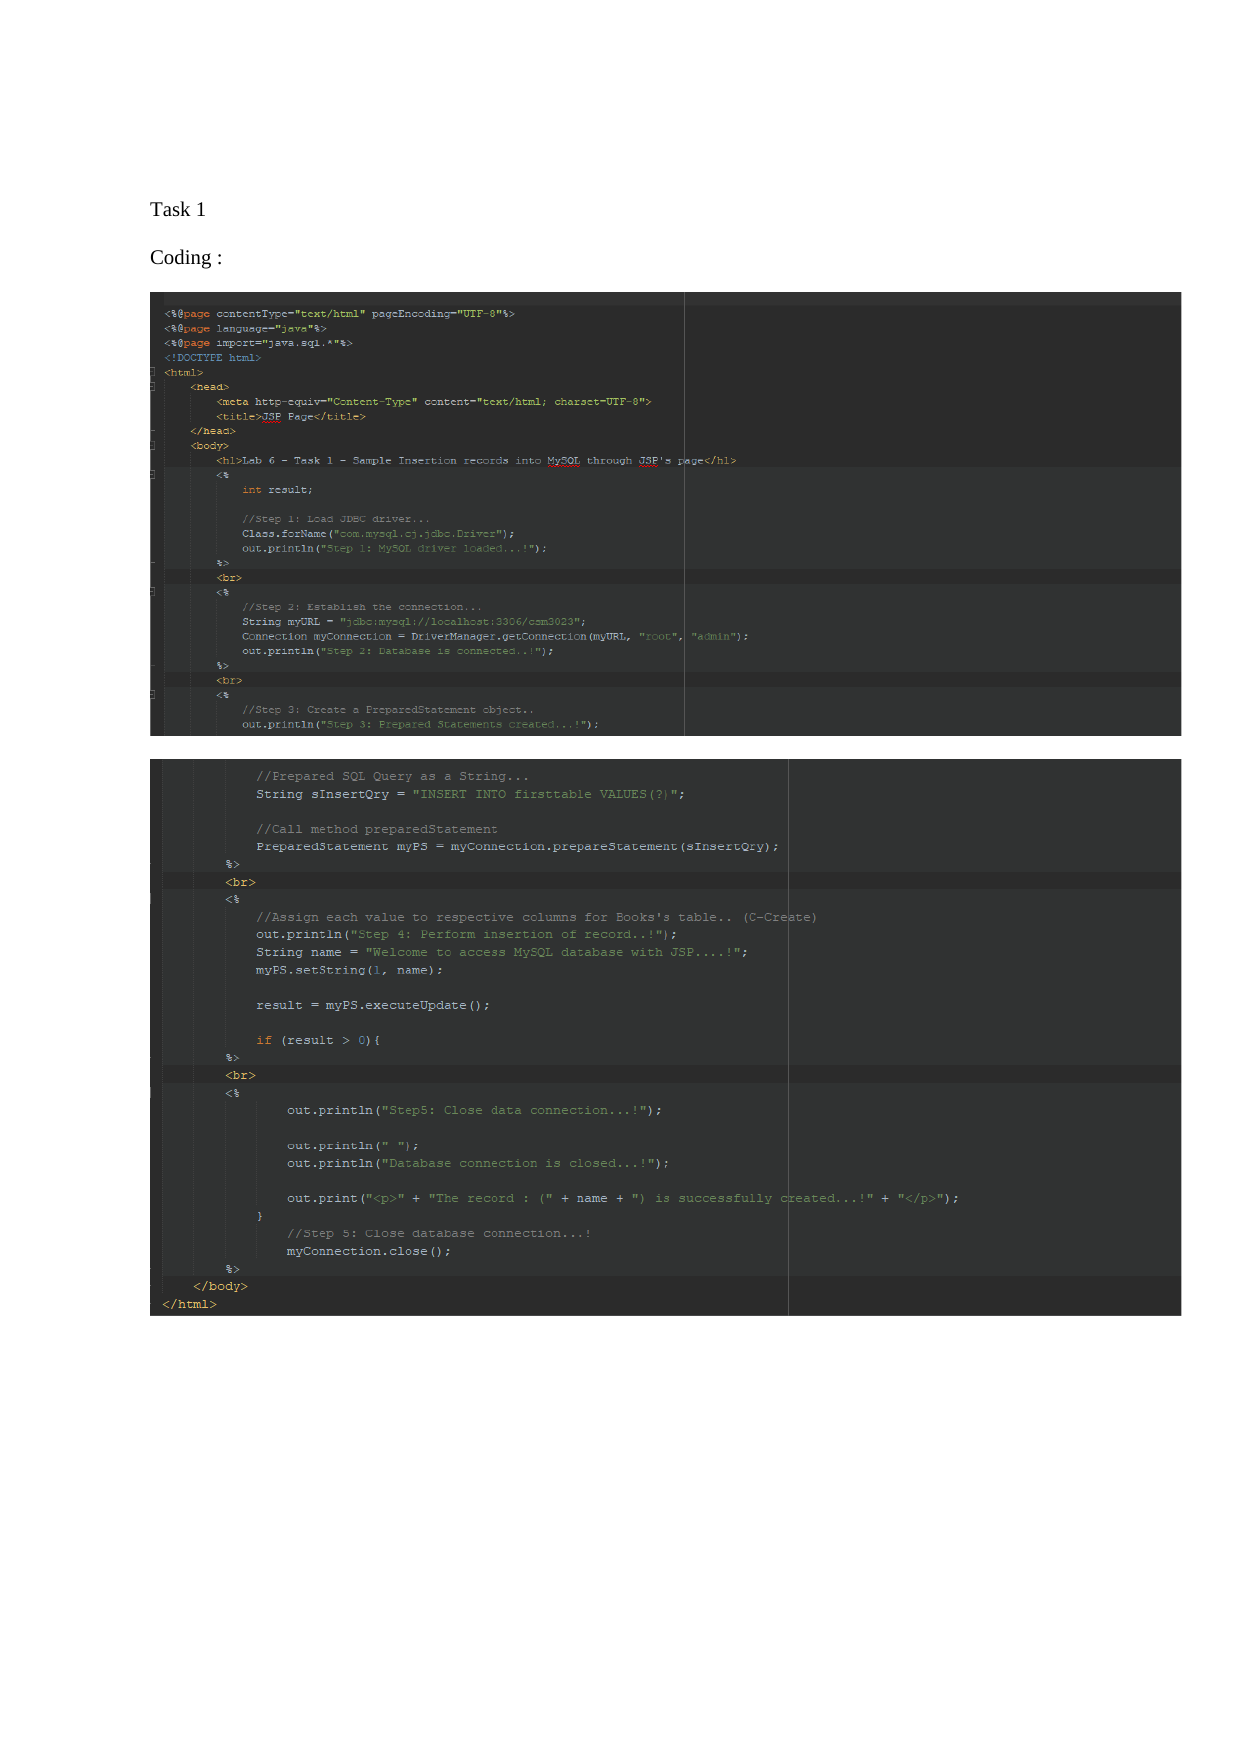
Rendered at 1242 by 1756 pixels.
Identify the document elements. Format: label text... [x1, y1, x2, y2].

picture [150, 759, 1182, 1316]
picture [150, 292, 1182, 736]
text Task 1 Coding : [150, 196, 265, 269]
